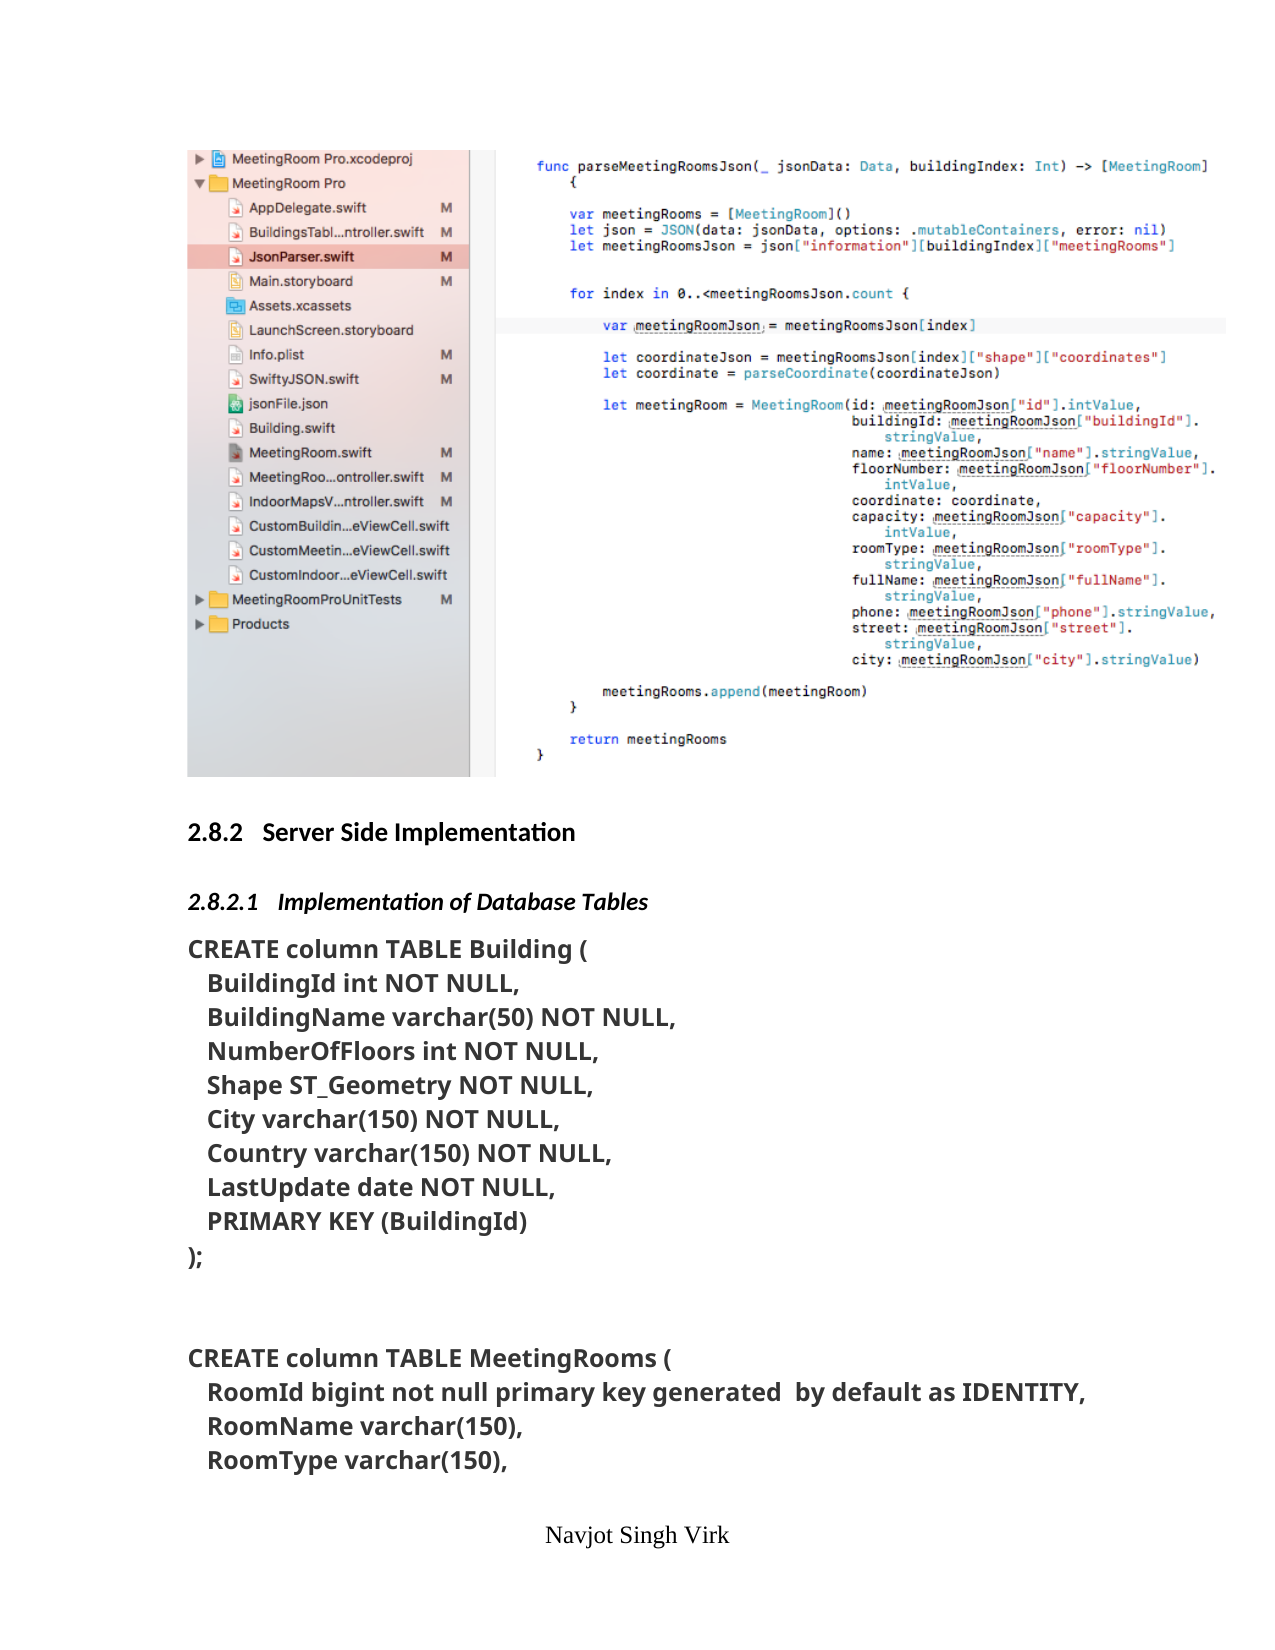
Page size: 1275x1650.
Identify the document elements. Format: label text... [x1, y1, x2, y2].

text BuildingId int NOT NULL, [187, 966, 1088, 1000]
text RoomId bigint not null primary key generated by default as IDENTITY, [187, 1374, 1088, 1408]
subtitle Server Side Implementation [187, 816, 1088, 848]
text BuildingName varchar(50) NOT NULL, [187, 1000, 1088, 1034]
subtitle Implementation of Database Tables [187, 886, 1088, 916]
text City varchar(150) NOT NULL, [187, 1102, 1088, 1136]
text CREATE column TABLE MeetingRooms ( [187, 1340, 1088, 1374]
text LastUpdate date NOT NULL, [187, 1170, 1088, 1204]
text RoomName varchar(150), [187, 1408, 1088, 1442]
text PRIMARY KEY (BuildingId) [187, 1204, 1088, 1238]
text Country varchar(150) NOT NULL, [187, 1136, 1088, 1170]
text CREATE column TABLE Building ( [187, 932, 1088, 966]
text NumberOfFloors int NOT NULL, [187, 1034, 1088, 1068]
text ); [187, 1238, 1088, 1272]
text Shape ST_Geometry NOT NULL, [187, 1068, 1088, 1102]
text RoomType varchar(150), [187, 1442, 1088, 1477]
picture [187, 150, 1226, 777]
